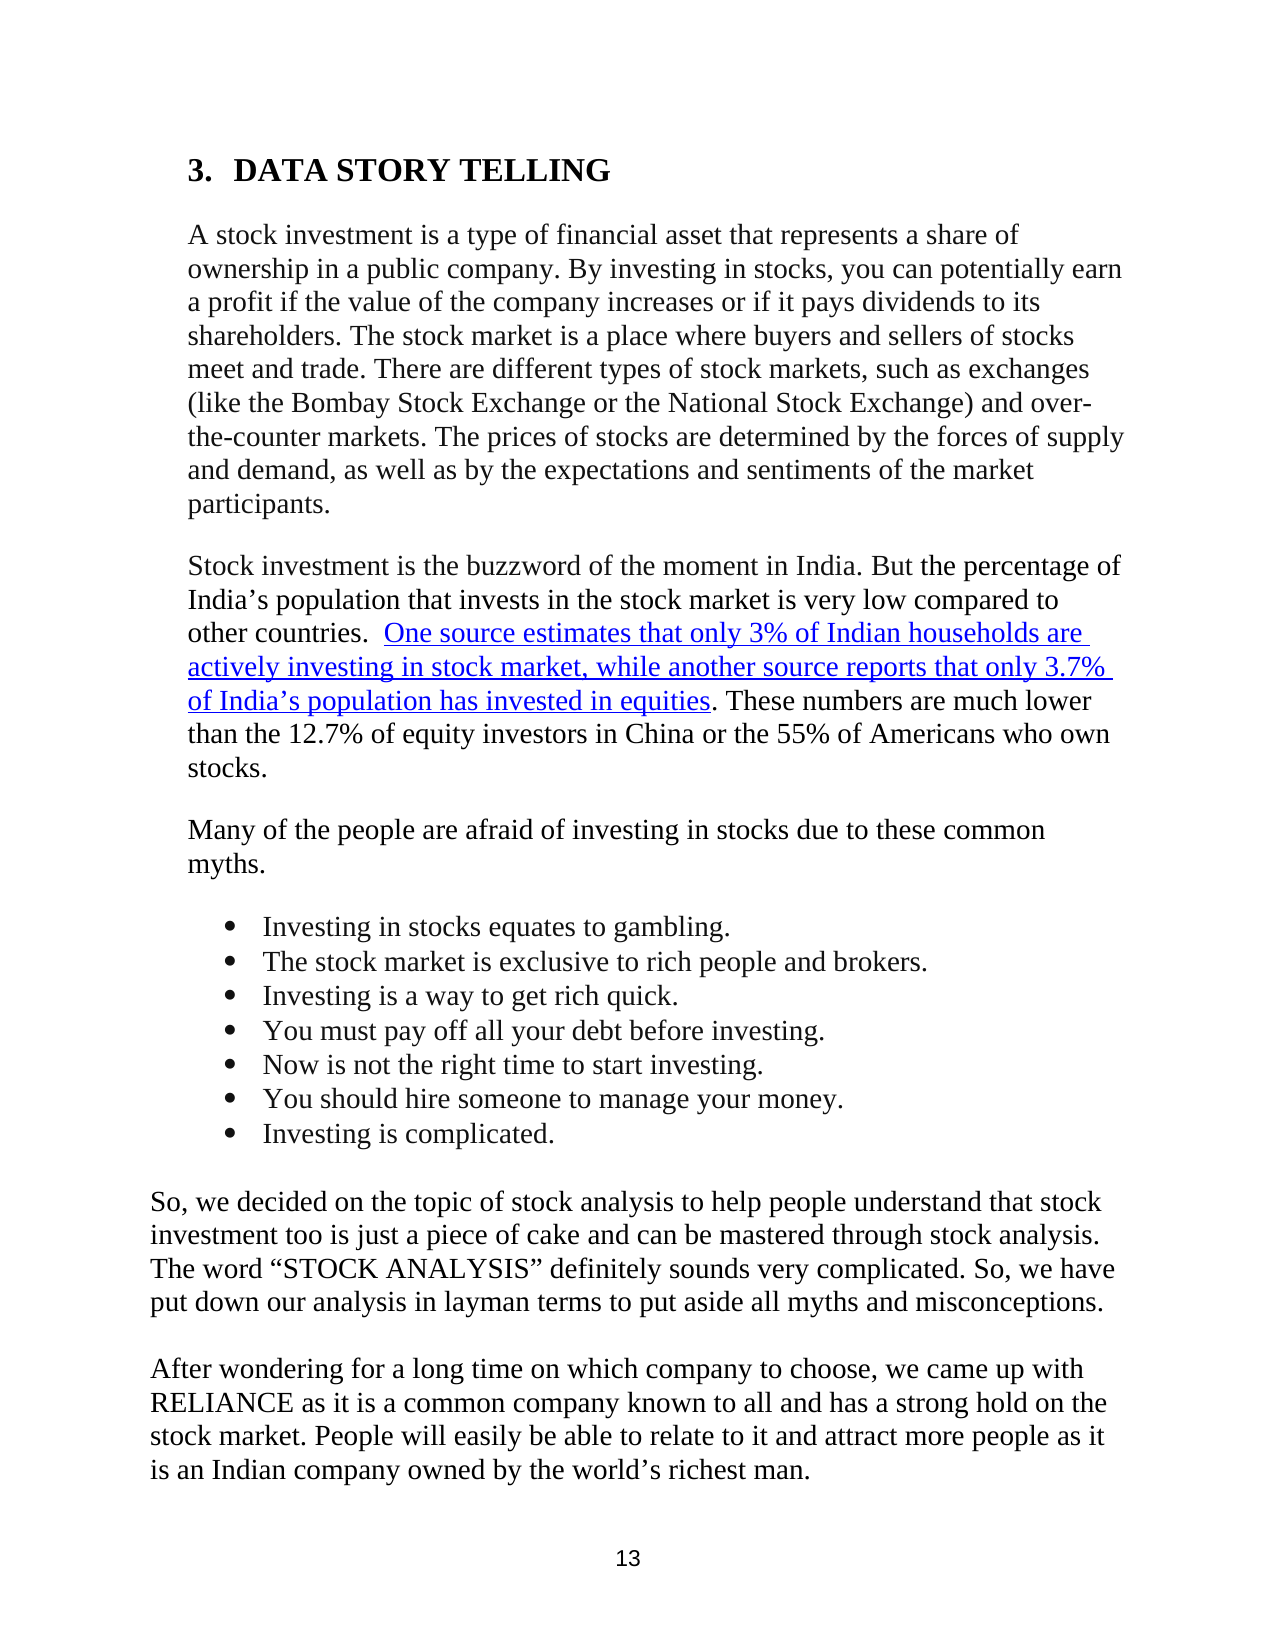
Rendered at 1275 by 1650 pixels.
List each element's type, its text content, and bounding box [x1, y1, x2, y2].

text So, we decided on the topic of stock analysis to help people understand that stock investment too is just a piece of cake and can be mastered through stock analysis. The word “STOCK ANALYSIS” definitely sounds very complicated. So, we have put down our analysis in layman terms to put aside all myths and misconceptions. [150, 1184, 1125, 1318]
list The stock market is exclusive to rich people and brokers. [225, 943, 1125, 977]
text Stock investment is the buzzword of the moment in India. But the percentage of India’s population that invests in the stock market is very low compared to other countries. One source estimates that only 3% of Indian households are actively investing in stock market, while another source reports that only 3.7% of India’s population has invested in equities. These numbers are much lower than the 12.7% of equity investors in China or the 55% of Americans who own stocks. [187, 548, 1125, 783]
list Investing in stocks equates to gambling. [225, 909, 1125, 943]
list Now is not the right time to start investing. [225, 1046, 1125, 1081]
list Investing is a way to get rich quick. [225, 977, 1125, 1012]
text After wondering for a long time on which company to choose, we came up with RELIANCE as it is a common company known to all and has a strong hold on the stock market. People will easily be able to relate to it and attract more people as it is an Indian company owned by the world’s richest man. [150, 1351, 1125, 1486]
list You should hire someone to manage your money. [225, 1081, 1125, 1115]
text A stock investment is a type of financial asset that represents a share of ownership in a public company. By investing in stocks, you can potentially earn a profit if the value of the company increases or if it pays dividends to its shareholders. The stock market is a place where buyers and sellers of stocks meet and trade. There are different types of stock markets, such as exchanges (like the Bombay Stock Exchange or the National Stock Exchange) and over-the-counter markets. The prices of stocks are determined by the forces of supply and demand, as well as by the expectations and sentiments of the market participants. [187, 217, 1125, 519]
list You must pay off all your debt before investing. [225, 1012, 1125, 1046]
text Many of the people are afraid of investing in stocks due to these common myths. [187, 812, 1125, 879]
list Investing is complicated. [225, 1115, 1125, 1149]
list DATA STORY TELLING [187, 150, 1125, 188]
